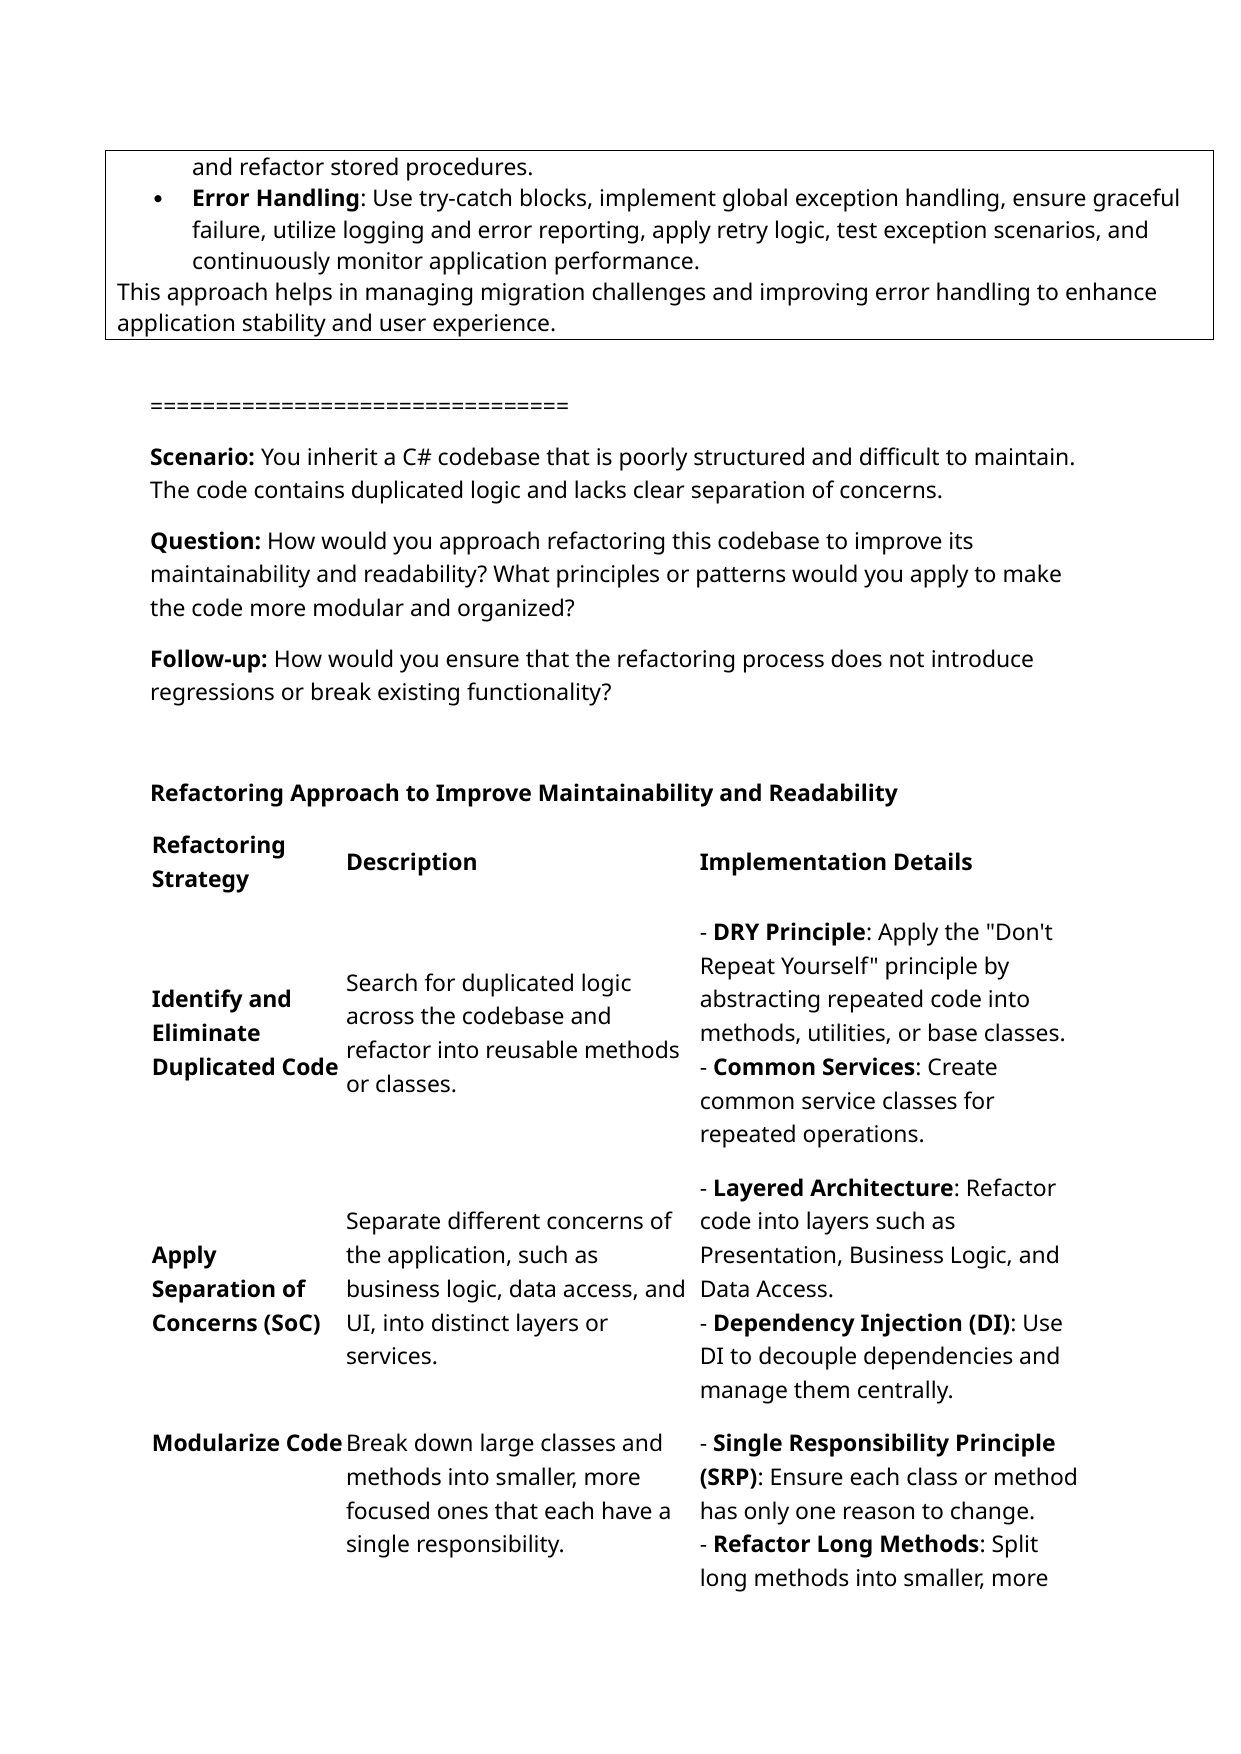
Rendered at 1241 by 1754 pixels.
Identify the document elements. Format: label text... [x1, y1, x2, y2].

text ================================ [150, 390, 1090, 421]
table_header Refactoring Strategy [150, 828, 344, 914]
table_cell - DRY Principle: Apply the "Don't Repeat Yourself" principle by abstracting repeated code into methods, utilities, or base classes. - Common Services: Create common service classes for repeated operations. [698, 914, 1090, 1170]
table_cell Identify and Eliminate Duplicated Code [150, 914, 344, 1170]
table_header Description [344, 828, 698, 914]
table_cell Modularize Code [150, 1426, 344, 1595]
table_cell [344, 1426, 698, 1595]
table_cell - Layered Architecture: Refactor code into layers such as Presentation, Business Logic, and Data Access. - Dependency Injection (DI): Use DI to decouple dependencies and manage them centrally. [698, 1170, 1090, 1426]
table_header Implementation Details [698, 828, 1090, 914]
text Refactoring Approach to Improve Maintainability and Readability [150, 777, 1090, 808]
table_cell Search for duplicated logic across the codebase and refactor into reusable methods or classes. [344, 914, 698, 1170]
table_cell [698, 1426, 1090, 1595]
table_cell Apply Separation of Concerns (SoC) [150, 1170, 344, 1426]
table_cell Separate different concerns of the application, such as business logic, data access, and UI, into distinct layers or services. [344, 1170, 698, 1426]
text Follow-up: How would you ensure that the refactoring process does not introduce regressions or break existing functionality? [150, 642, 1090, 707]
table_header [106, 151, 1213, 338]
text Question: How would you approach refactoring this codebase to improve its maintainability and readability? What principles or patterns would you apply to make the code more modular and organized? [150, 524, 1090, 623]
text Scenario: You inherit a C# codebase that is poorly structured and difficult to maintain. The code contains duplicated logic and lacks clear separation of concerns. [150, 440, 1090, 505]
